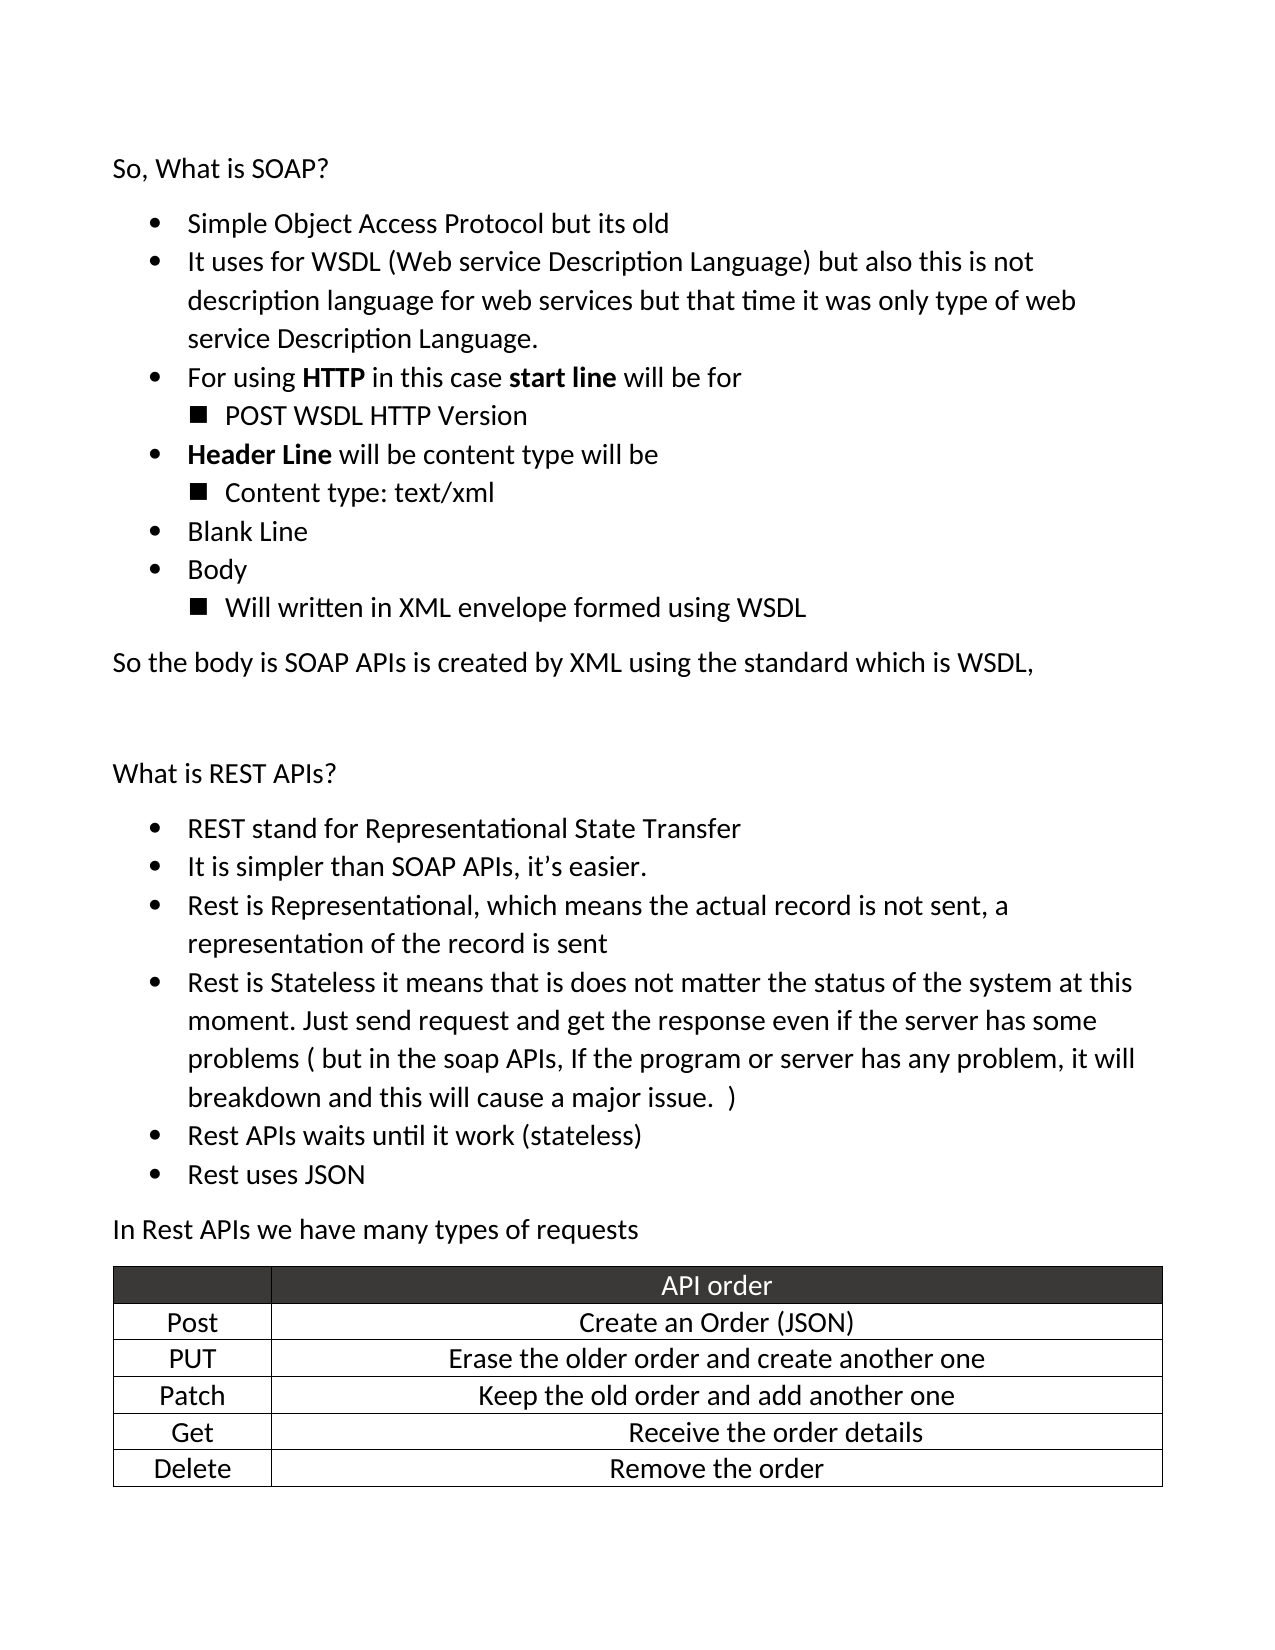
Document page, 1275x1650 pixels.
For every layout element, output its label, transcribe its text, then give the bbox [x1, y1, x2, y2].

list It is simpler than SOAP APIs, it’s easier. [150, 848, 1162, 884]
table_cell Patch [114, 1377, 271, 1413]
table_cell Remove the order [272, 1450, 1162, 1486]
list For using HTTP in this case start line will be for [150, 359, 1162, 394]
table_cell Create an Order (JSON) [272, 1304, 1162, 1339]
list Rest APIs waits until it work (stateless) [150, 1117, 1162, 1153]
table_cell PUT [114, 1340, 271, 1376]
list Header Line will be content type will be [150, 436, 1162, 471]
text In Rest APIs we have many types of requests [112, 1211, 1162, 1247]
table_cell Receive the order details [272, 1414, 1162, 1449]
list Body [150, 551, 1162, 587]
list Rest is Representational, which means the actual record is not sent, a representation of the record is sent [150, 887, 1162, 961]
list It uses for WSDL (Web service Description Language) but also this is not description language for web services but that time it was only type of web service Description Language. [150, 243, 1162, 356]
table_header API order [272, 1267, 1162, 1303]
table_cell Get [114, 1414, 271, 1449]
list Rest uses JSON [150, 1156, 1162, 1191]
table_cell Post [114, 1304, 271, 1339]
list Will written in XML envelope formed using WSDL [187, 589, 1162, 625]
list REST stand for Representational State Transfer [150, 810, 1162, 846]
list Simple Object Access Protocol but its old [150, 205, 1162, 241]
list Content type: text/xml [187, 474, 1162, 510]
text What is REST APIs? [112, 755, 1162, 790]
table_cell Erase the older order and create another one [272, 1340, 1162, 1376]
list Blank Line [150, 513, 1162, 548]
text So the body is SOAP APIs is created by XML using the standard which is WSDL, [112, 644, 1162, 680]
list POST WSDL HTTP Version [187, 397, 1162, 433]
table_cell Delete [114, 1450, 271, 1486]
table_cell Keep the old order and add another one [272, 1377, 1162, 1413]
text So, What is SOAP? [112, 150, 1162, 186]
table_header [114, 1267, 271, 1303]
list Rest is Stateless it means that is does not matter the status of the system at this moment. Just send request and get the response even if the server has some problems ( but in the soap APIs, If the program or server has any problem, it will breakdown and this will cause a major issue. ) [150, 964, 1162, 1114]
